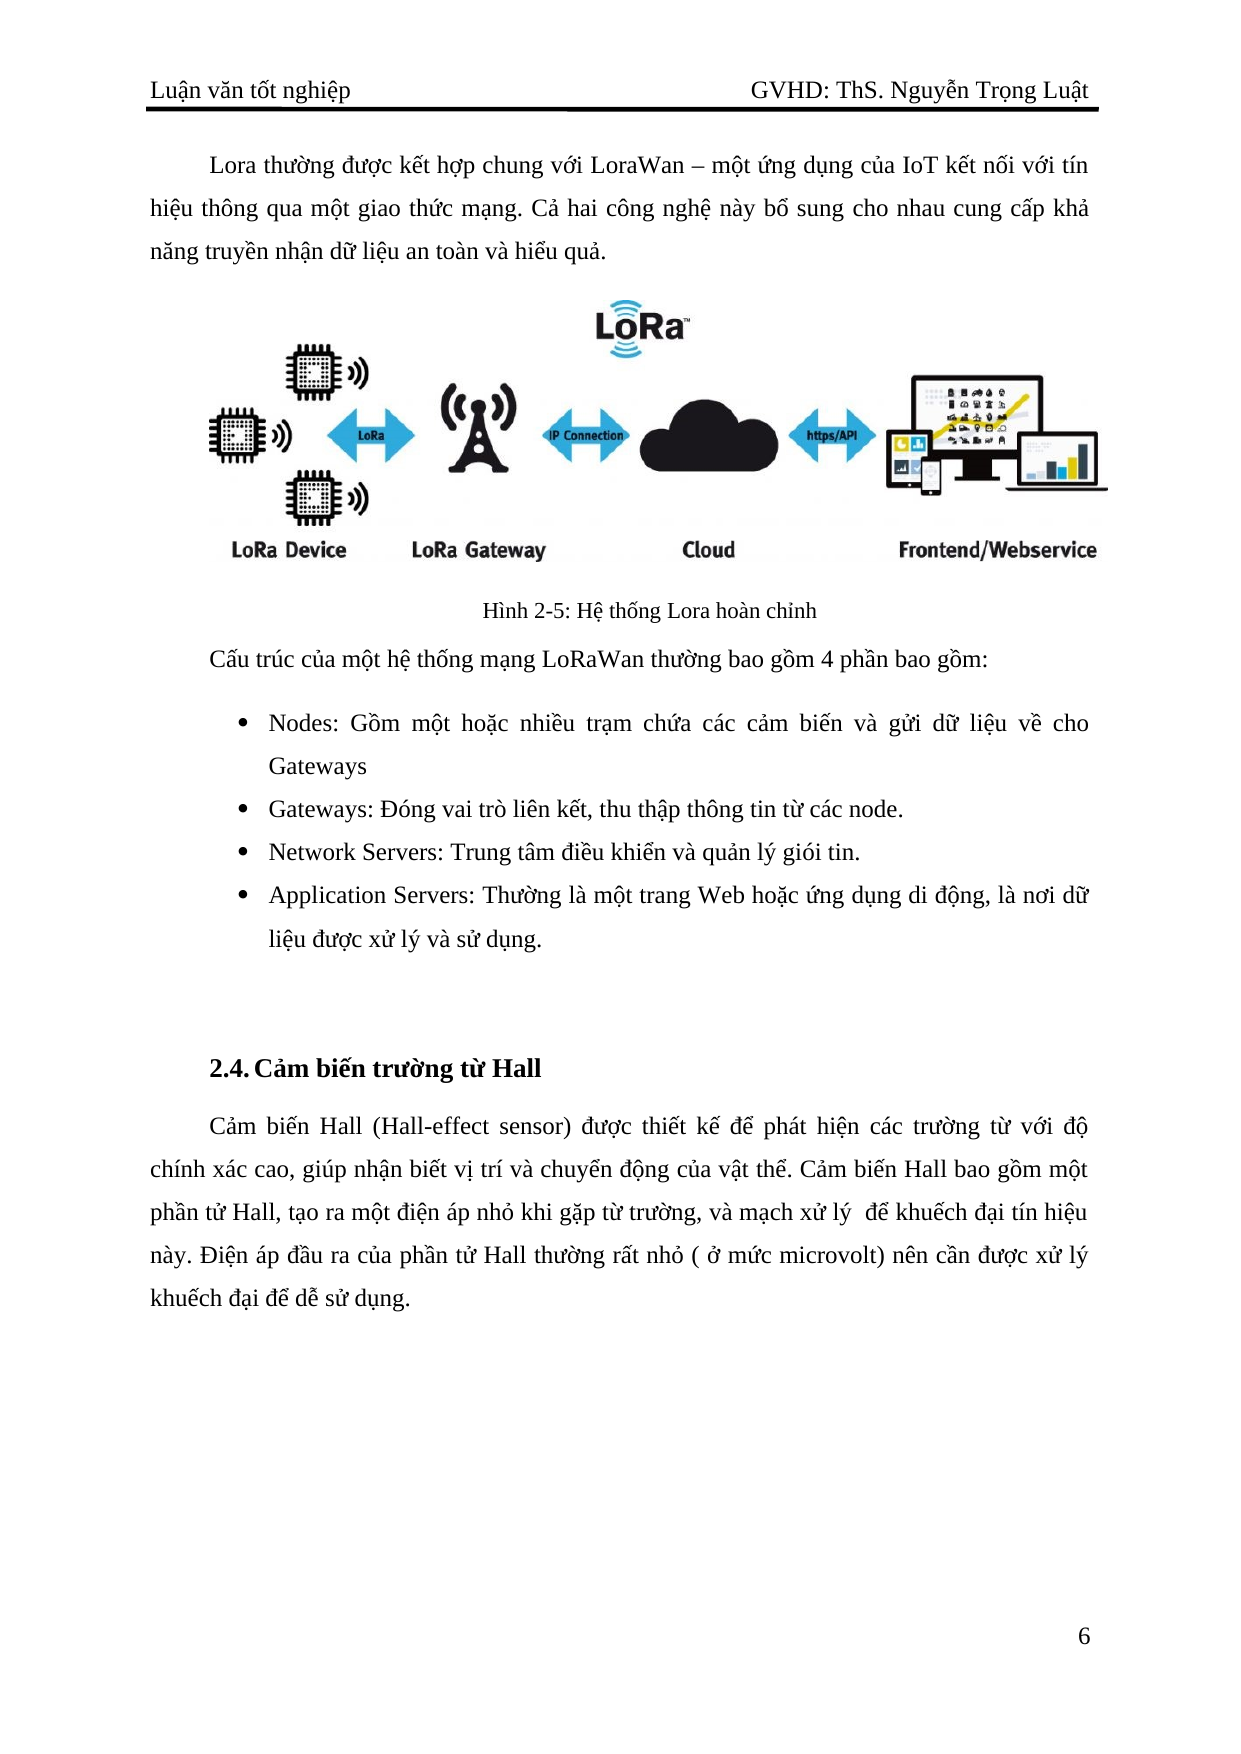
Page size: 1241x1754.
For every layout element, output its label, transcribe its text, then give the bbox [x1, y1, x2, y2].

list Nodes: Gồm một hoặc nhiều trạm chứa các cảm biến và gửi dữ liệu về cho Gateways [239, 708, 1090, 780]
text Lora thường được kết hợp chung với LoraWan – một ứng dụng của IoT kết nối với tín hiệu thông qua một giao thức mạng. Cả hai công nghệ này bổ sung cho nhau cung cấp khả năng truyền nhận dữ liệu an toàn và hiểu quả. [150, 150, 1090, 265]
text Cảm biến Hall (Hall-effect sensor) được thiết kế để phát hiện các trường từ với độ chính xác cao, giúp nhận biết vị trí và chuyển động của vật thể. Cảm biến Hall bao gồm một phần tử Hall, tạo ra một điện áp nhỏ khi gặp từ trường, và mạch xử lý để khuếch đại tín hiệu này. Điện áp đầu ra của phần tử Hall thường rất nhỏ ( ở mức microvolt) nên cần được xử lý khuếch đại để dễ sử dụng. [150, 1111, 1090, 1312]
picture [209, 300, 1108, 562]
list Network Servers: Trung tâm điều khiển và quản lý giói tin. [239, 837, 1090, 866]
text Cấu trúc của một hệ thống mạng LoRaWan thường bao gồm 4 phần bao gồm: [150, 644, 1090, 673]
list Gateways: Đóng vai trò liên kết, thu thập thông tin từ các node. [239, 794, 1090, 823]
subtitle Cảm biến trường từ Hall [209, 1052, 1090, 1083]
list Application Servers: Thường là một trang Web hoặc ứng dụng di động, là nơi dữ liệu được xử lý và sử dụng. [239, 881, 1090, 952]
